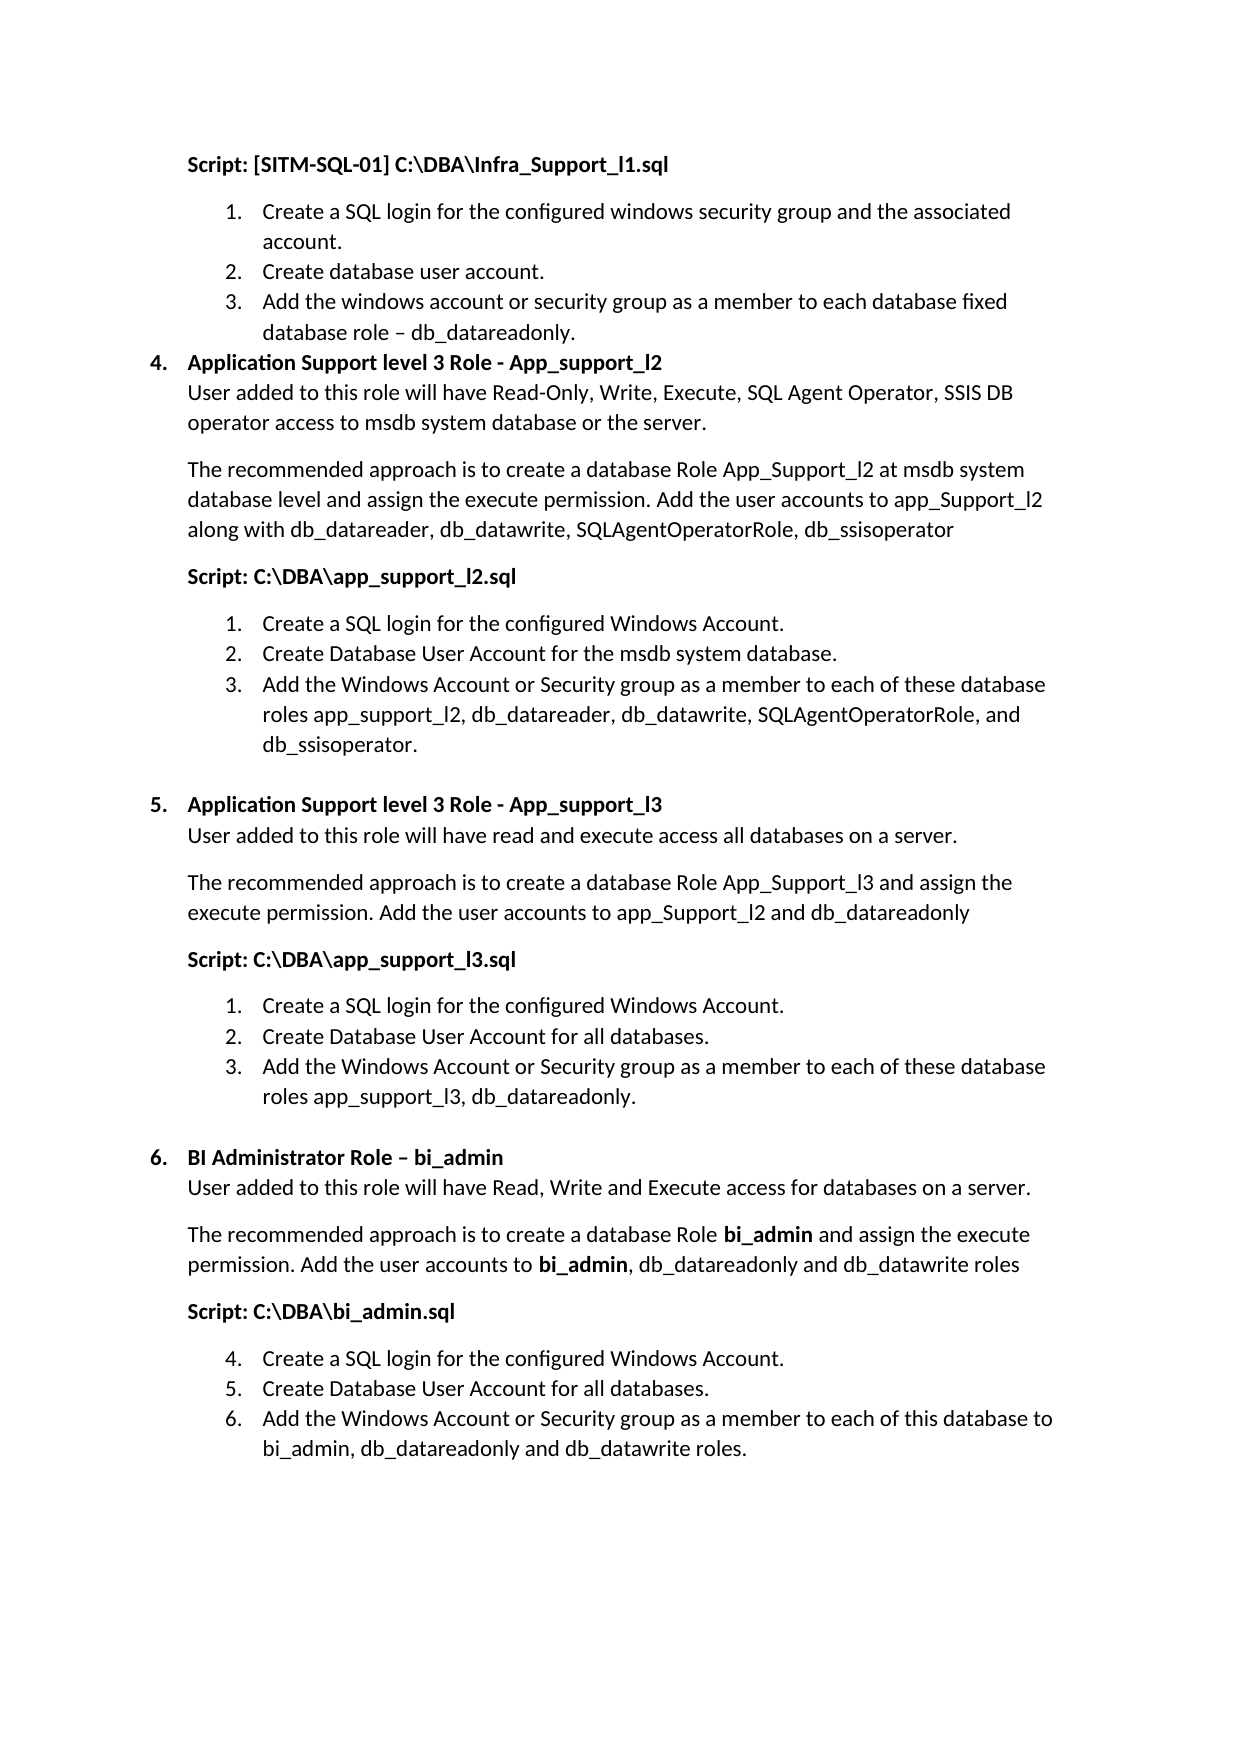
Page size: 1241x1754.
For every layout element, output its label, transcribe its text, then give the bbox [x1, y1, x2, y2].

list Application Support level 3 Role - App_support_l3 [150, 791, 1090, 819]
list Create a SQL login for the configured Windows Account. [225, 609, 1090, 637]
text The recommended approach is to create a database Role App_Support_l2 at msdb system database level and assign the execute permission. Add the user accounts to app_Support_l2 along with db_datareader, db_datawrite, SQLAgentOperatorRole, db_ssisoperator [187, 455, 1090, 544]
list Add the Windows Account or Security group as a member to each of these database roles app_support_l2, db_datareader, db_datawrite, SQLAgentOperatorRole, and db_ssisoperator. [225, 670, 1090, 758]
text The recommended approach is to create a database Role bi_admin and assign the execute permission. Add the user accounts to bi_admin, db_datareadonly and db_datawrite roles [187, 1220, 1090, 1278]
list Create database user account. [225, 257, 1090, 285]
list BI Administrator Role – bi_admin [150, 1143, 1090, 1171]
list Create Database User Account for all databases. [225, 1022, 1090, 1050]
list User added to this role will have Read, Write and Execute access for databases on a server. [187, 1173, 1090, 1201]
list Application Support level 3 Role - App_support_l2 [150, 348, 1090, 376]
list User added to this role will have Read-Only, Write, Execute, SQL Agent Operator, SSIS DB operator access to msdb system database or the server. [187, 378, 1090, 436]
list Create a SQL login for the configured windows security group and the associated account. [225, 197, 1090, 255]
text The recommended approach is to create a database Role App_Support_l3 and assign the execute permission. Add the user accounts to app_Support_l2 and db_datareadonly [187, 868, 1090, 926]
list User added to this role will have read and execute access all databases on a server. [187, 821, 1090, 849]
list Create a SQL login for the configured Windows Account. [225, 992, 1090, 1020]
text Script: C:\DBA\app_support_l3.sql [187, 945, 1090, 973]
list Add the Windows Account or Security group as a member to each of this database to bi_admin, db_datareadonly and db_datawrite roles. [225, 1404, 1090, 1462]
list Add the windows account or security group as a member to each database fixed database role – db_datareadonly. [225, 287, 1090, 346]
list Create a SQL login for the configured Windows Account. [225, 1344, 1090, 1372]
list Add the Windows Account or Security group as a member to each of these database roles app_support_l3, db_datareadonly. [225, 1052, 1090, 1110]
list Create Database User Account for all databases. [225, 1374, 1090, 1402]
text Script: [SITM-SQL-01] C:\DBA\Infra_Support_l1.sql [187, 150, 1090, 178]
text Script: C:\DBA\app_support_l2.sql [187, 562, 1090, 591]
text Script: C:\DBA\bi_admin.sql [187, 1297, 1090, 1325]
list Create Database User Account for the msdb system database. [225, 639, 1090, 668]
